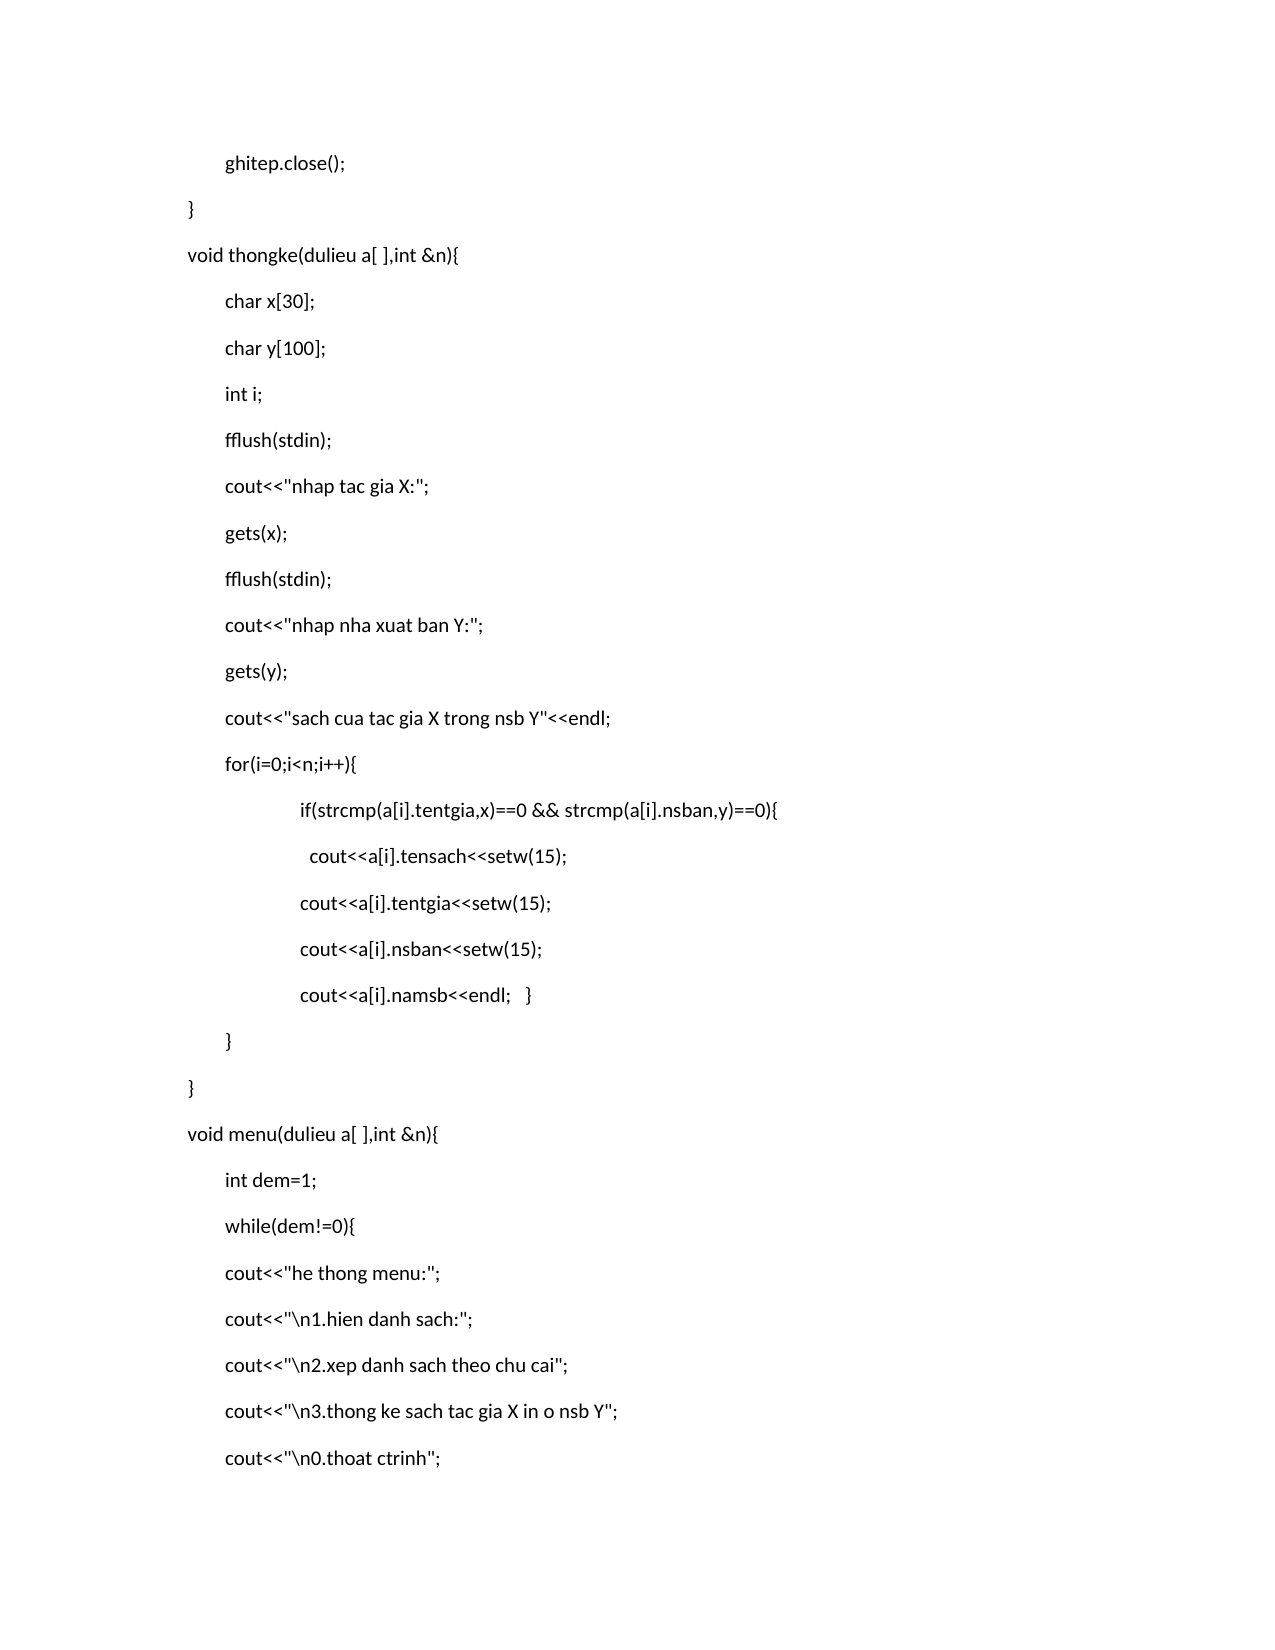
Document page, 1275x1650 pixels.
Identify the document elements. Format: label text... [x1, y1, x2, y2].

list cout<<"he thong menu:"; [187, 1260, 1125, 1285]
list cout<<"\n3.thong ke sach tac gia X in o nsb Y"; [187, 1399, 1125, 1424]
list cout<<"nhap tac gia X:"; [187, 474, 1125, 499]
list cout<<"\n0.thoat ctrinh"; [187, 1445, 1125, 1470]
list } [187, 1075, 1125, 1100]
list char x[30]; [187, 289, 1125, 314]
list while(dem!=0){ [187, 1214, 1125, 1239]
list fflush(stdin); [187, 566, 1125, 592]
list ghitep.close(); [187, 150, 1125, 175]
list cout<<"sach cua tac gia X trong nsb Y"<<endl; [187, 705, 1125, 730]
list for(i=0;i<n;i++){ [187, 751, 1125, 777]
list cout<<"\n2.xep danh sach theo chu cai"; [187, 1352, 1125, 1378]
list void menu(dulieu a[ ],int &n){ [187, 1121, 1125, 1147]
list gets(x); [187, 520, 1125, 545]
list char y[100]; [187, 335, 1125, 360]
list cout<<"\n1.hien danh sach:"; [187, 1306, 1125, 1332]
list void thongke(dulieu a[ ],int &n){ [187, 242, 1125, 268]
list cout<<a[i].tentgia<<setw(15); [187, 890, 1125, 915]
list cout<<a[i].nsban<<setw(15); [187, 936, 1125, 962]
list } [187, 1029, 1125, 1054]
list gets(y); [187, 659, 1125, 684]
list cout<<a[i].namsb<<endl; } [187, 982, 1125, 1008]
list } [187, 196, 1125, 222]
list if(strcmp(a[i].tentgia,x)==0 && strcmp(a[i].nsban,y)==0){ [187, 797, 1125, 823]
list int dem=1; [187, 1167, 1125, 1193]
list cout<<"nhap nha xuat ban Y:"; [187, 612, 1125, 638]
list fflush(stdin); [187, 427, 1125, 453]
list cout<<a[i].tensach<<setw(15); [187, 844, 1125, 869]
list int i; [187, 381, 1125, 407]
